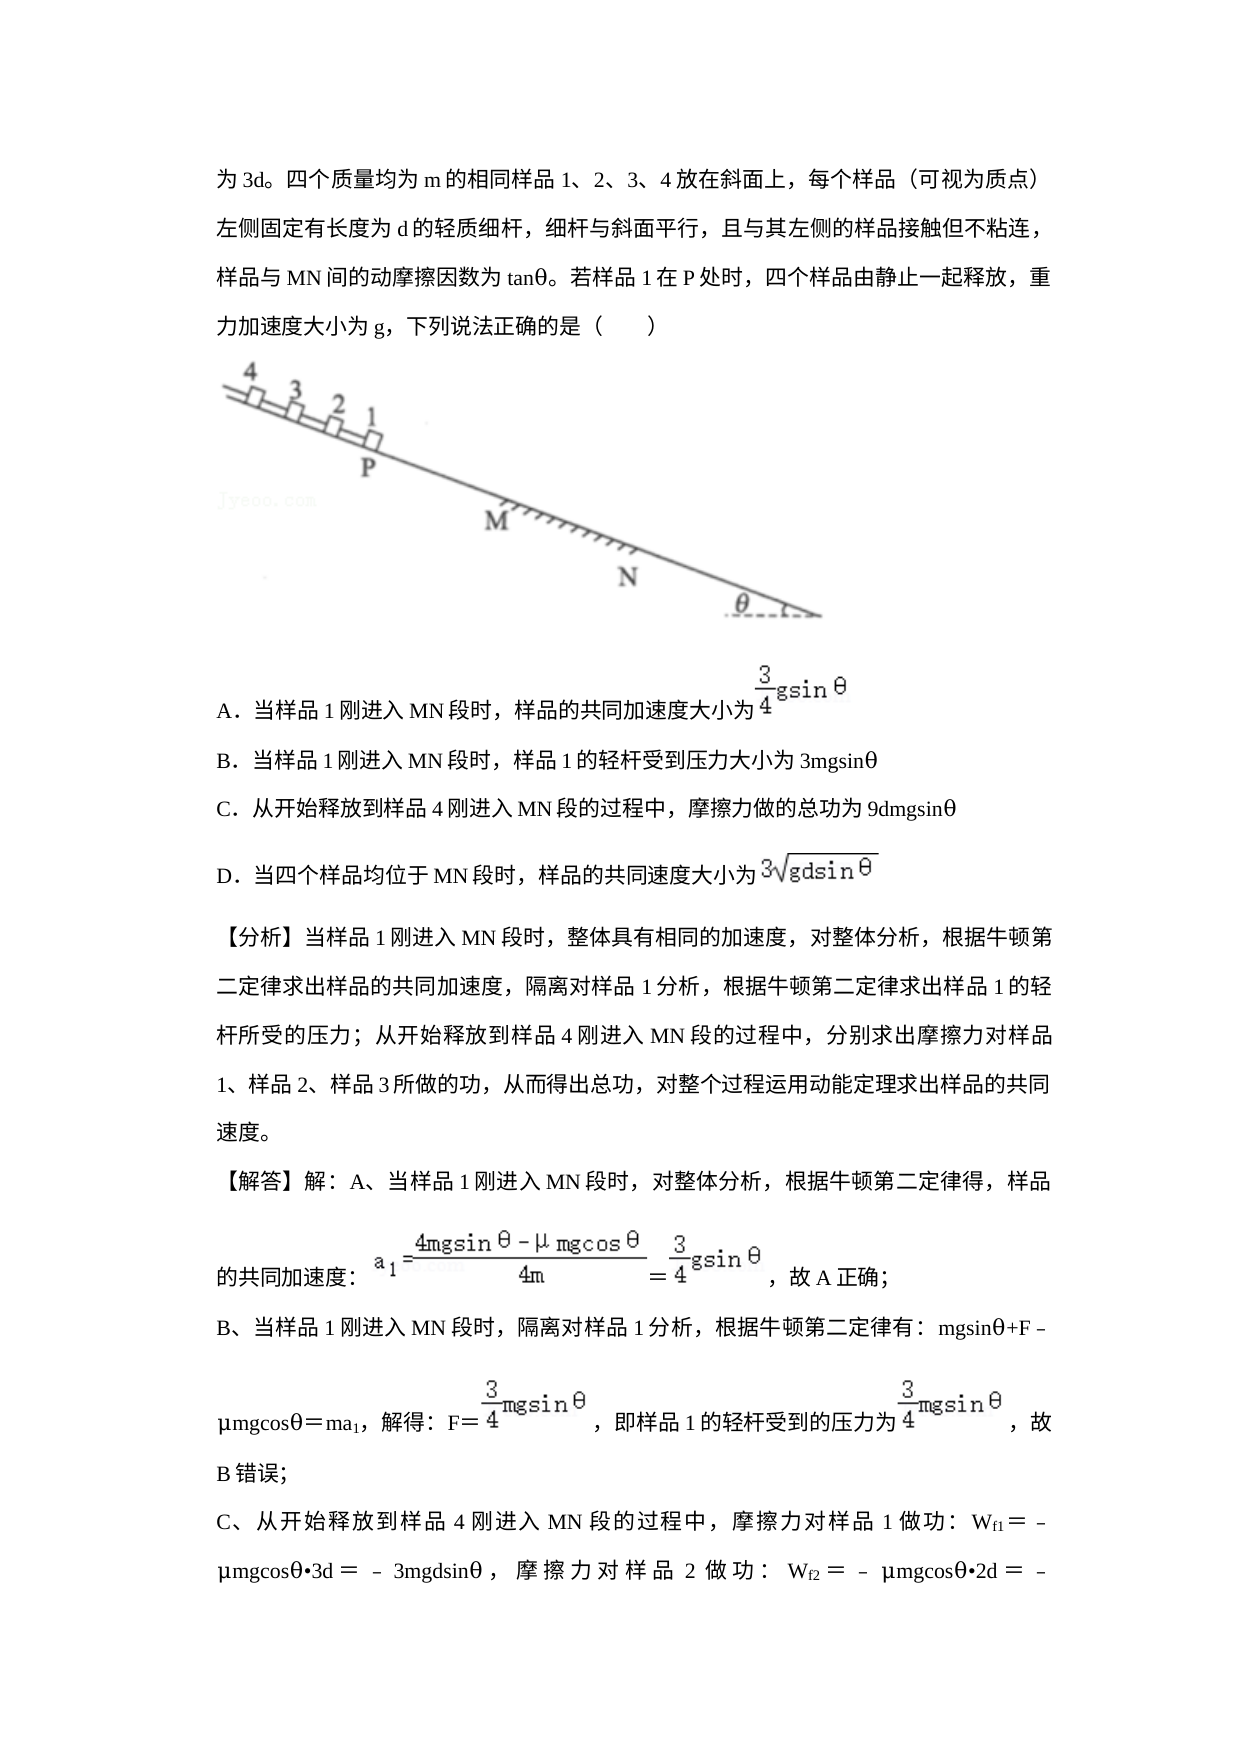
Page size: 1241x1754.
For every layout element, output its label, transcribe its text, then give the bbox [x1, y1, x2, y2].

picture [757, 853, 879, 884]
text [216, 1504, 1053, 1585]
text C．从开始释放到样品4刚进入MN段的过程中，摩擦力做的总功为9dmgsinθ [187, 791, 1053, 823]
picture [754, 661, 854, 717]
picture [369, 1229, 648, 1286]
picture [897, 1376, 1009, 1431]
text D．当四个样品均位于MN段时，样品的共同速度大小为 [187, 839, 1053, 904]
text B．当样品1刚进入MN段时，样品1的轻杆受到压力大小为3mgsinθ [187, 742, 1053, 775]
picture [669, 1231, 768, 1286]
picture [216, 356, 829, 624]
picture [481, 1376, 593, 1431]
text 【分析】当样品1刚进入MN段时，整体具有相同的加速度，对整体分析，根据牛顿第二定律求出样品的共同加速度，隔离对样品1分析，根据牛顿第二定律求出样品1的轻杆所受的压力；从开始释放到样品4刚进入MN段的过程中，分别求出摩擦力对样品1、样品2、样品3所做的功，从而得出总功，对整个过程运用动能定理求出样品的共同速度。 [216, 920, 1053, 1147]
text B、当样品1刚进入MN段时，隔离对样品1分析，根据牛顿第二定律有：mgsinθ+F﹣μmgcosθ＝ma1，解得：F＝，即样品1的轻杆受到的压力为，故B错误； [216, 1309, 1053, 1488]
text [187, 162, 1053, 341]
text A．当样品1刚进入MN段时，样品的共同加速度大小为 [187, 662, 1053, 727]
text 【解答】解：A、当样品1刚进入MN段时，对整体分析，根据牛顿第二定律得，样品的共同加速度：＝，故A正确； [216, 1163, 1053, 1293]
